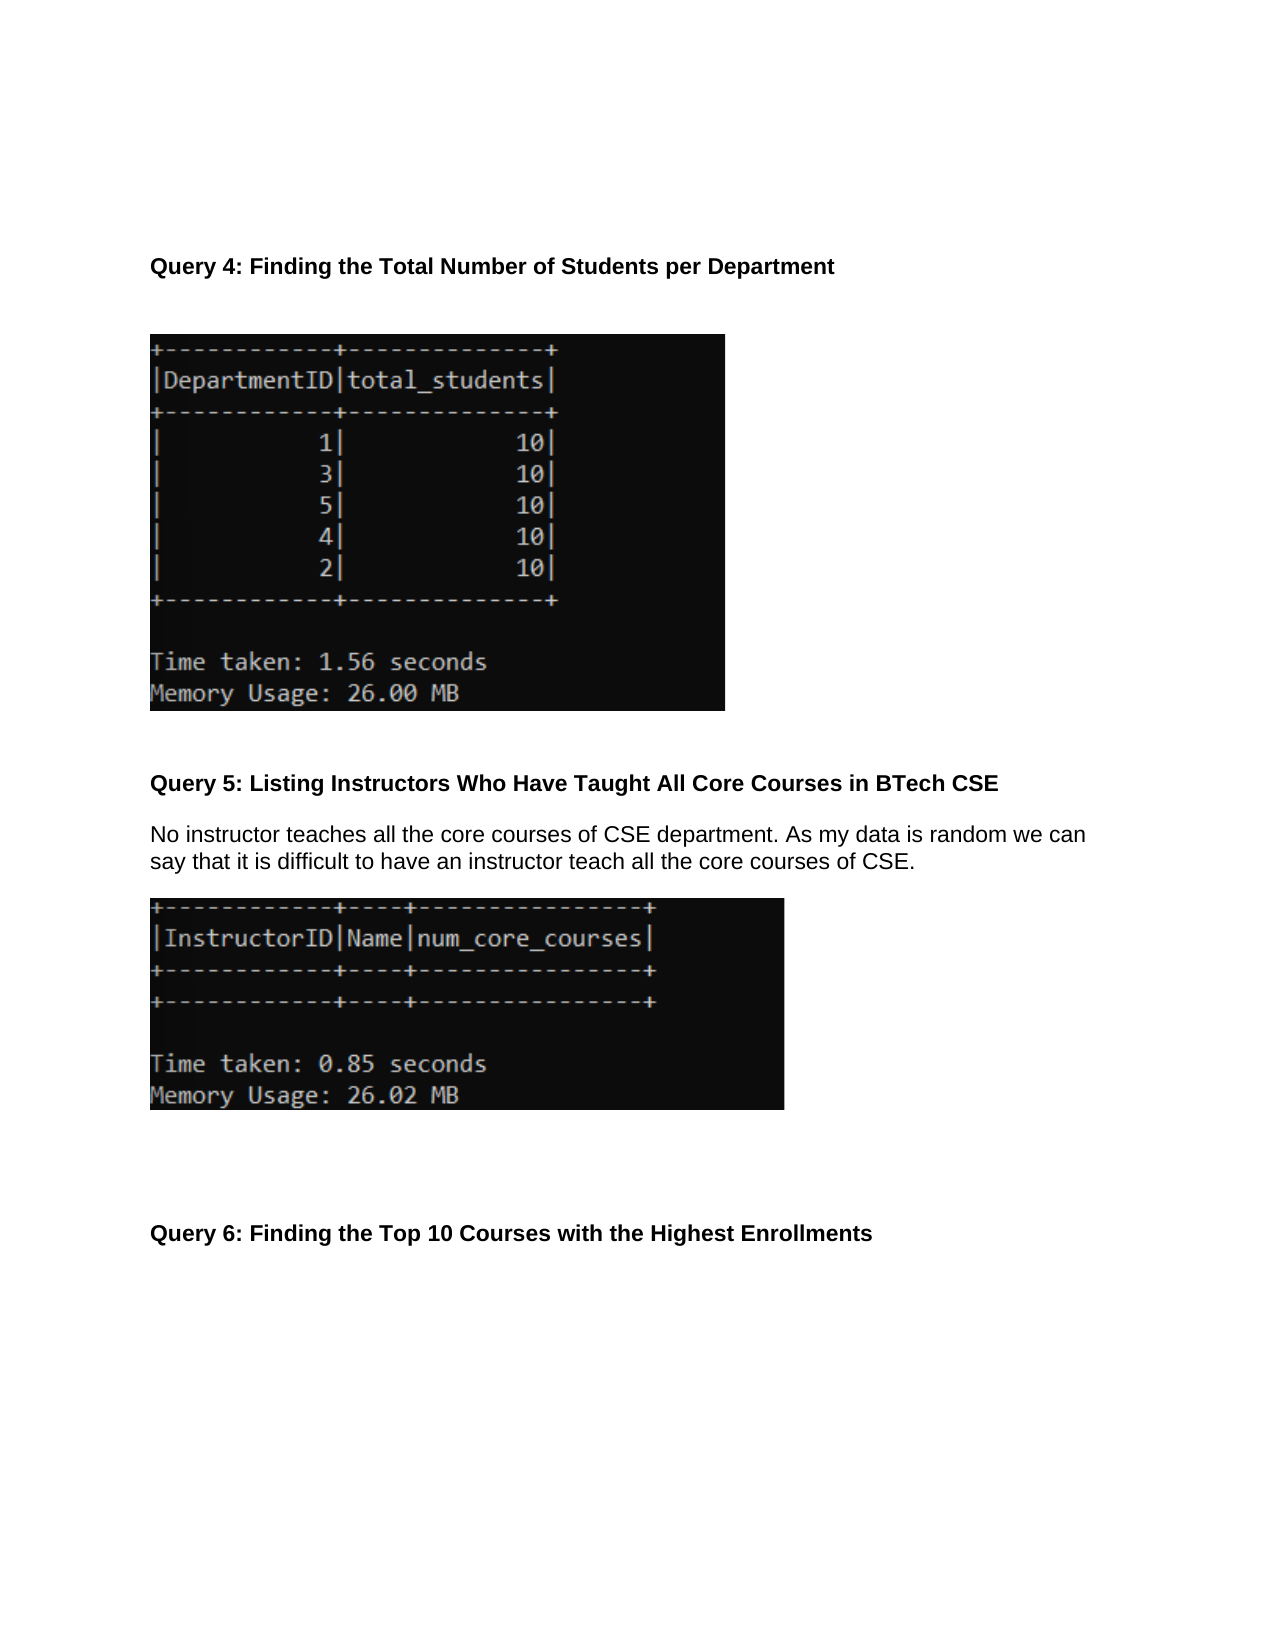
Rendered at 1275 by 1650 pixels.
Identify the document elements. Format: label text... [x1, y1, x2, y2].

picture [150, 898, 785, 1110]
picture [150, 334, 725, 711]
text Query 4: Finding the Total Number of Students per Department [150, 253, 1125, 279]
text No instructor teaches all the core courses of CSE department. As my data is random we can say that it is difficult to have an instructor teach all the core courses of CSE. [150, 821, 1125, 874]
text Query 5: Listing Instructors Who Have Taught All Core Courses in BTech CSE [150, 770, 1125, 796]
text Query 6: Finding the Top 10 Courses with the Highest Enrollments [150, 1220, 1125, 1247]
